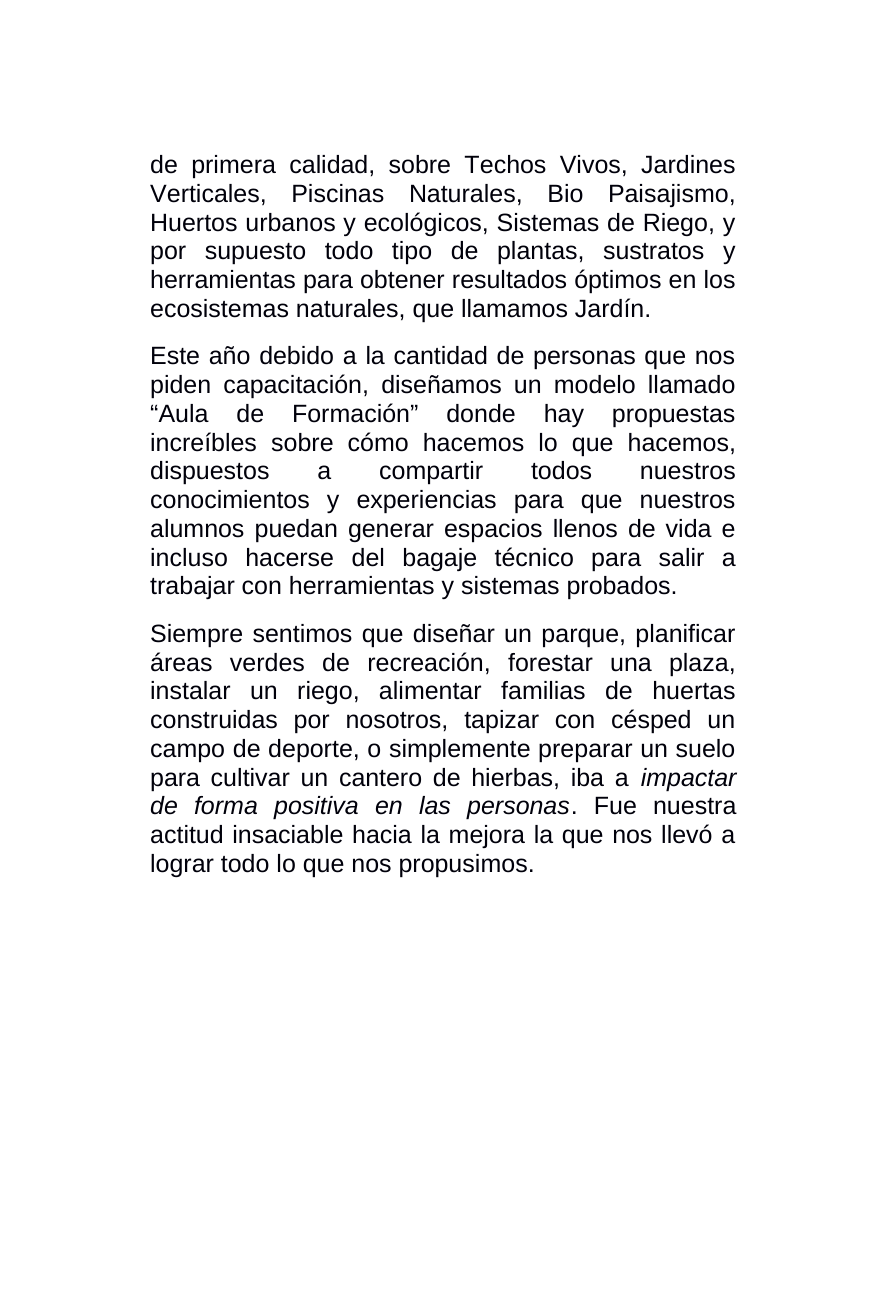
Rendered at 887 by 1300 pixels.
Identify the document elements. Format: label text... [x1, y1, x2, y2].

text Este año debido a la cantidad de personas que nos piden capacitación, diseñamos un modelo llamado “Aula de Formación” donde hay propuestas increíbles sobre cómo hacemos lo que hacemos, dispuestos a compartir todos nuestros conocimientos y experiencias para que nuestros alumnos puedan generar espacios llenos de vida e incluso hacerse del bagaje técnico para salir a trabajar con herramientas y sistemas probados. [150, 341, 736, 600]
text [150, 150, 736, 322]
text Siempre sentimos que diseñar un parque, planificar áreas verdes de recreación, forestar una plaza, instalar un riego, alimentar familias de huertas construidas por nosotros, tapizar con césped un campo de deporte, o simplemente preparar un suelo para cultivar un cantero de hierbas, iba a impactar de forma positiva en las personas. Fue nuestra actitud insaciable hacia la mejora la que nos llevó a lograr todo lo que nos propusimos. [150, 619, 736, 877]
